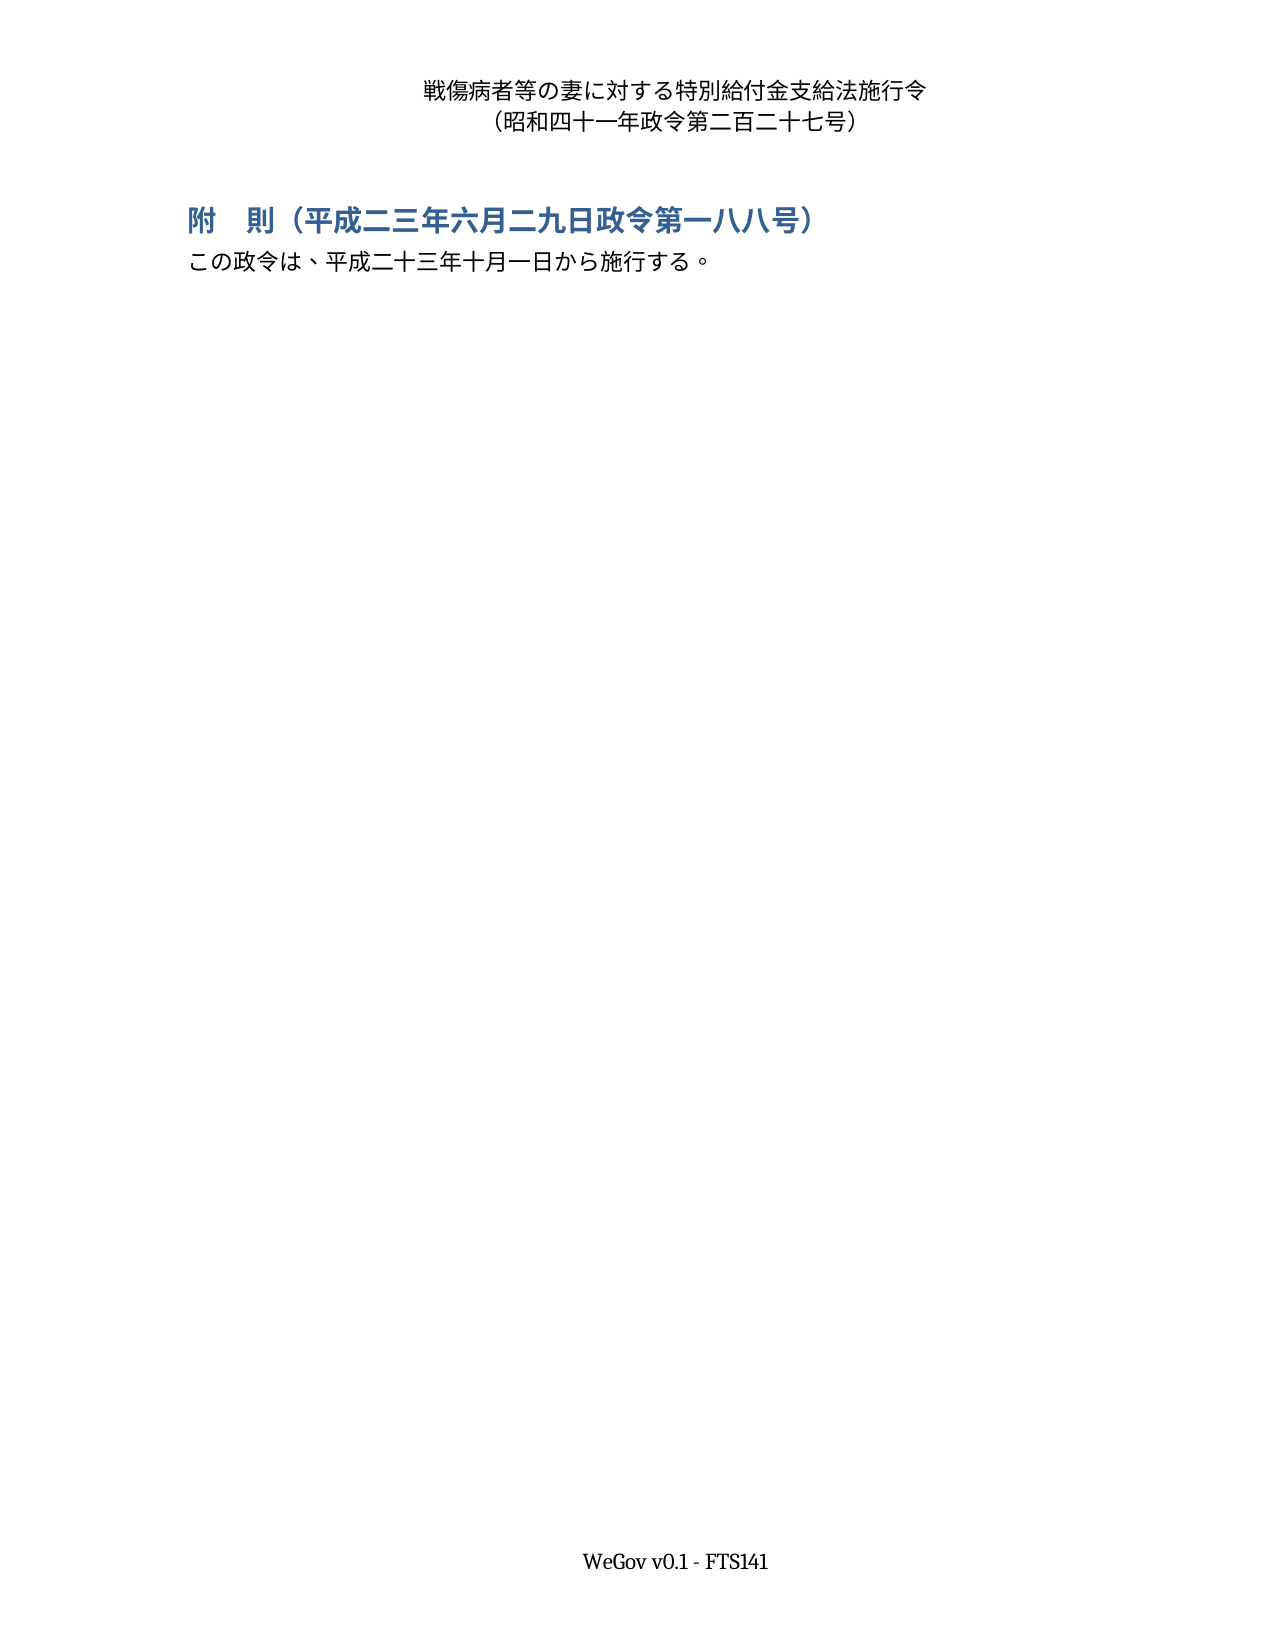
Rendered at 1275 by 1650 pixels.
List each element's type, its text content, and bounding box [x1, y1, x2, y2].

text この政令は、平成二十三年十月一日から施行する。 [187, 246, 1087, 277]
subtitle 附 則（平成二三年六月二九日政令第一八八号） [187, 200, 1087, 240]
